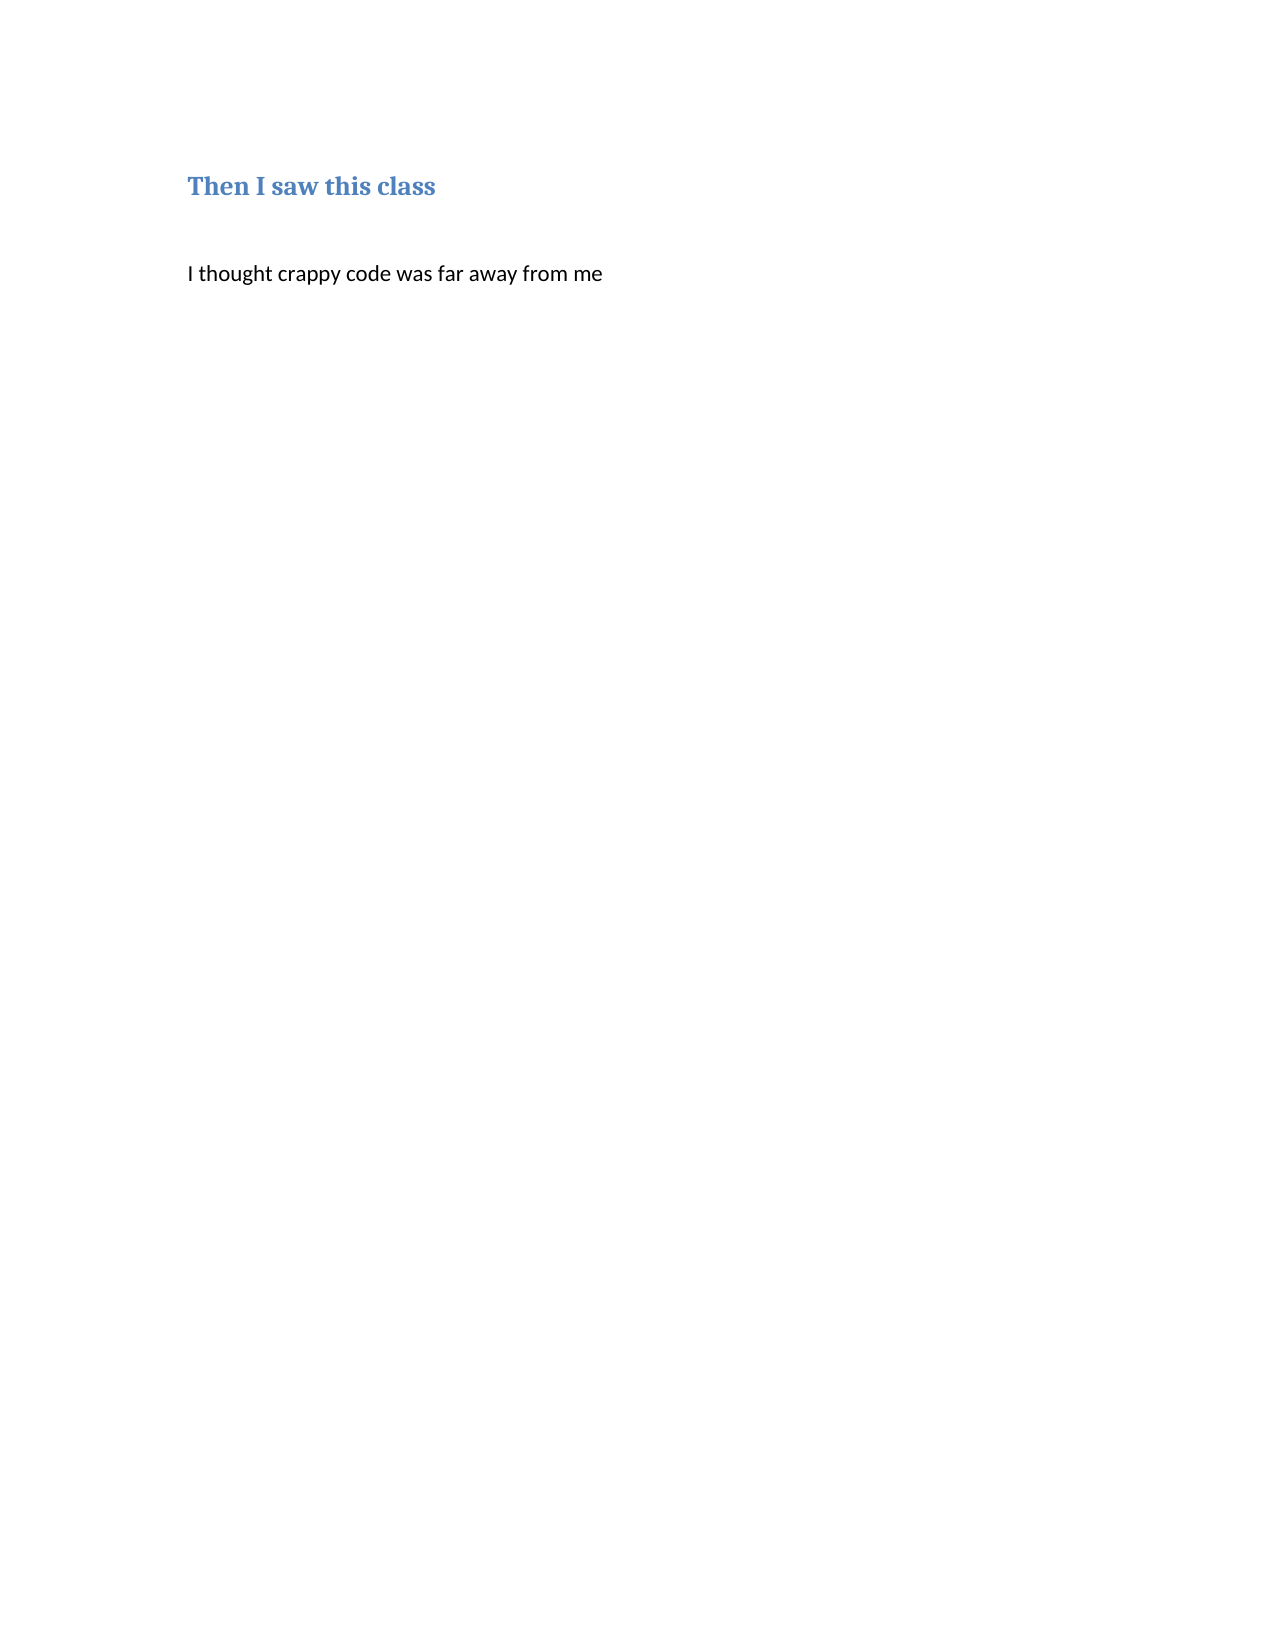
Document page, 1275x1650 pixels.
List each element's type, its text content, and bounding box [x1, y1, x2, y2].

subtitle Then I saw this class [187, 171, 1087, 202]
text I thought crappy code was far away from me [187, 259, 1087, 288]
